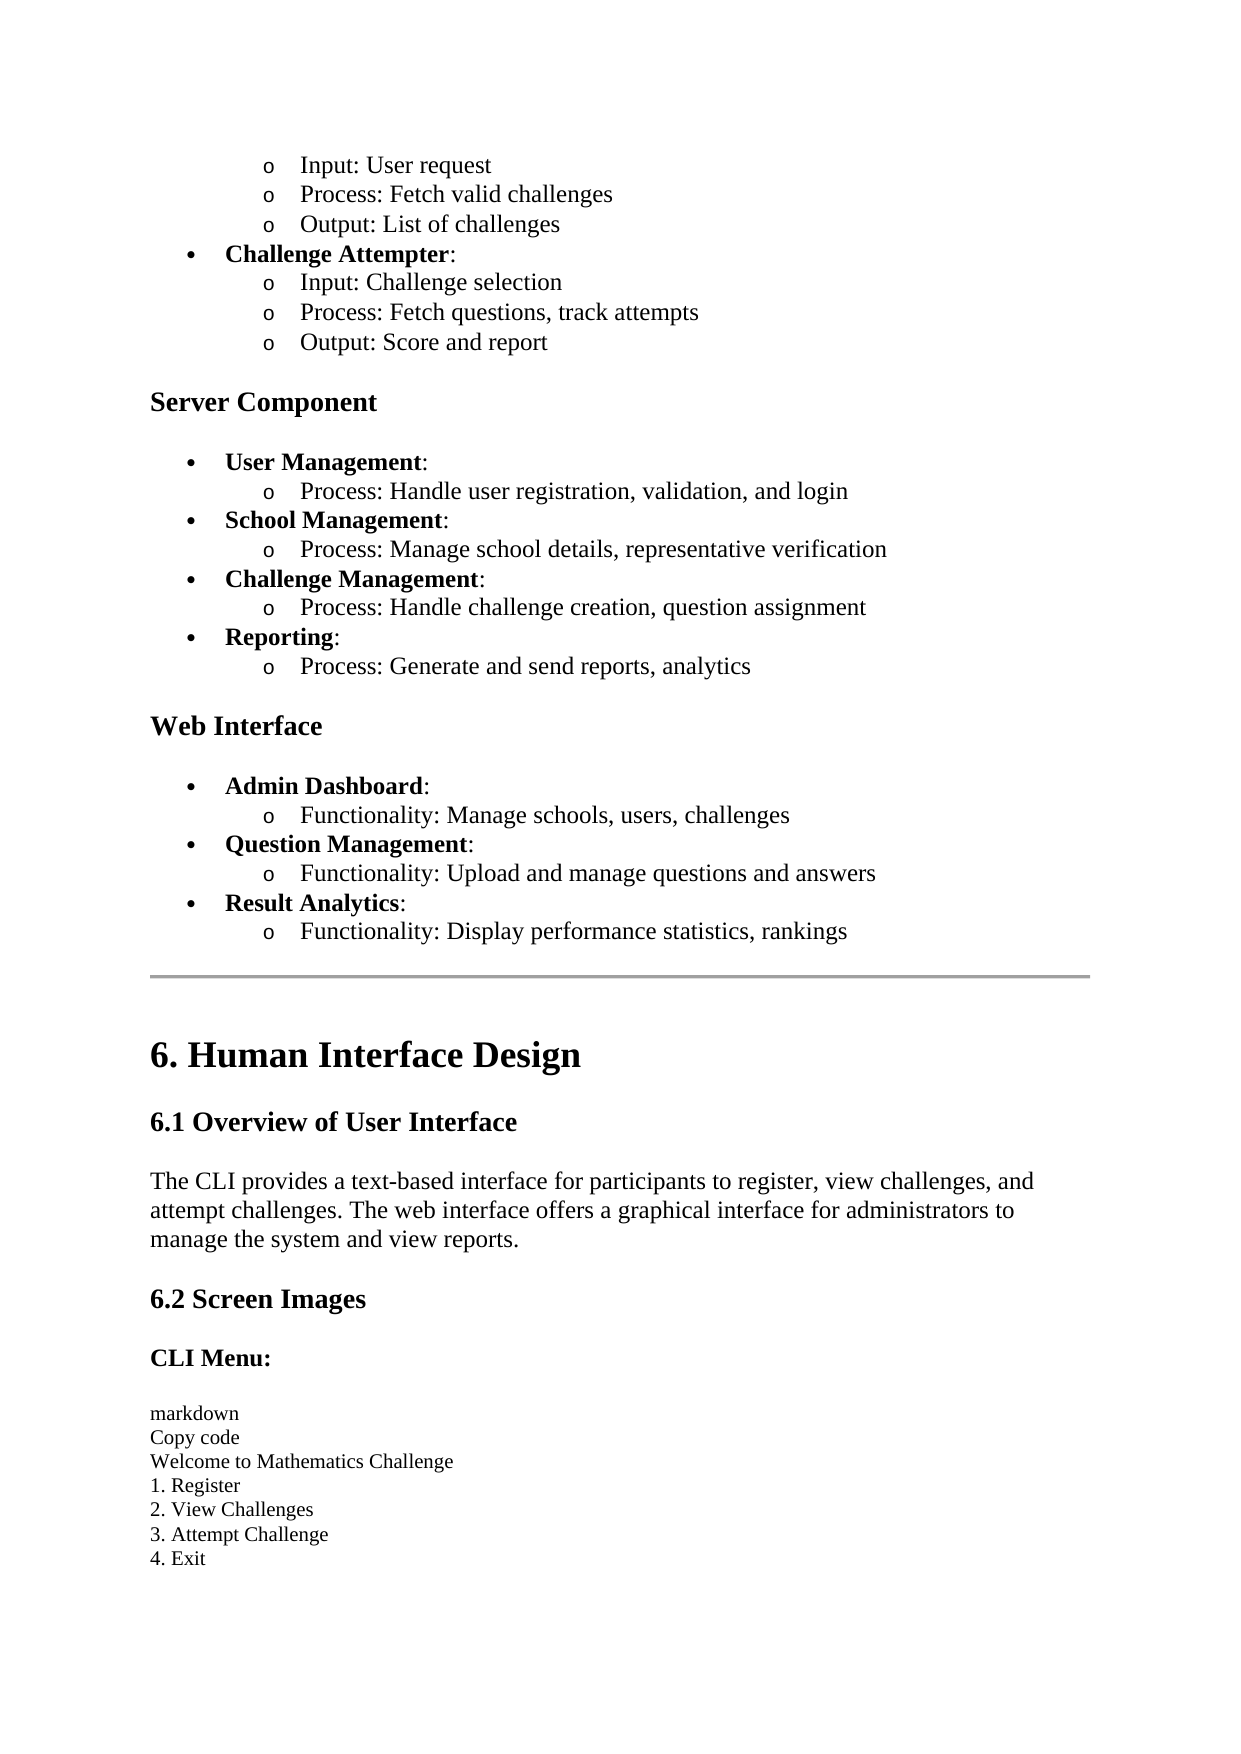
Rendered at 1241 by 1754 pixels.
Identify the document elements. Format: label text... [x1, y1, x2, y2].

text The CLI provides a text-based interface for participants to register, view challenges, and attempt challenges. The web interface offers a graphical interface for administrators to manage the system and view reports. [150, 1166, 1090, 1252]
text markdown [150, 1401, 1090, 1425]
list Output: Score and report [262, 327, 1090, 356]
text CLI Menu: [150, 1343, 1090, 1372]
text 6.2 Screen Images [150, 1282, 1090, 1314]
list Output: List of challenges [262, 209, 1090, 239]
list Process: Fetch valid challenges [262, 179, 1090, 209]
text 6.1 Overview of User Interface [150, 1105, 1090, 1137]
text 3. Attempt Challenge [150, 1521, 1090, 1546]
list User Management: [187, 447, 1090, 476]
list Process: Handle challenge creation, question assignment [262, 592, 1090, 622]
list Reporting: [187, 622, 1090, 651]
text 6. Human Interface Design [150, 1032, 1090, 1076]
text 2. View Challenges [150, 1497, 1090, 1521]
list Admin Dashboard: [187, 771, 1090, 800]
list Input: Challenge selection [262, 267, 1090, 297]
list Process: Generate and send reports, analytics [262, 651, 1090, 680]
list Challenge Attempter: [187, 239, 1090, 267]
text Server Component [150, 385, 1090, 418]
text Welcome to Mathematics Challenge [150, 1449, 1090, 1473]
text 4. Exit [150, 1546, 1090, 1569]
list Question Management: [187, 829, 1090, 858]
list Process: Manage school details, representative verification [262, 534, 1090, 564]
list School Management: [187, 505, 1090, 534]
text 1. Register [150, 1473, 1090, 1497]
text Web Interface [150, 709, 1090, 742]
list Functionality: Manage schools, users, challenges [262, 800, 1090, 829]
list Input: User request [262, 150, 1090, 179]
list Challenge Management: [187, 564, 1090, 592]
list Functionality: Upload and manage questions and answers [262, 858, 1090, 888]
list Result Analytics: [187, 888, 1090, 916]
text Copy code [150, 1425, 1090, 1449]
list Process: Handle user registration, validation, and login [262, 476, 1090, 505]
list Functionality: Display performance statistics, rankings [262, 916, 1090, 946]
list Process: Fetch questions, track attempts [262, 297, 1090, 327]
